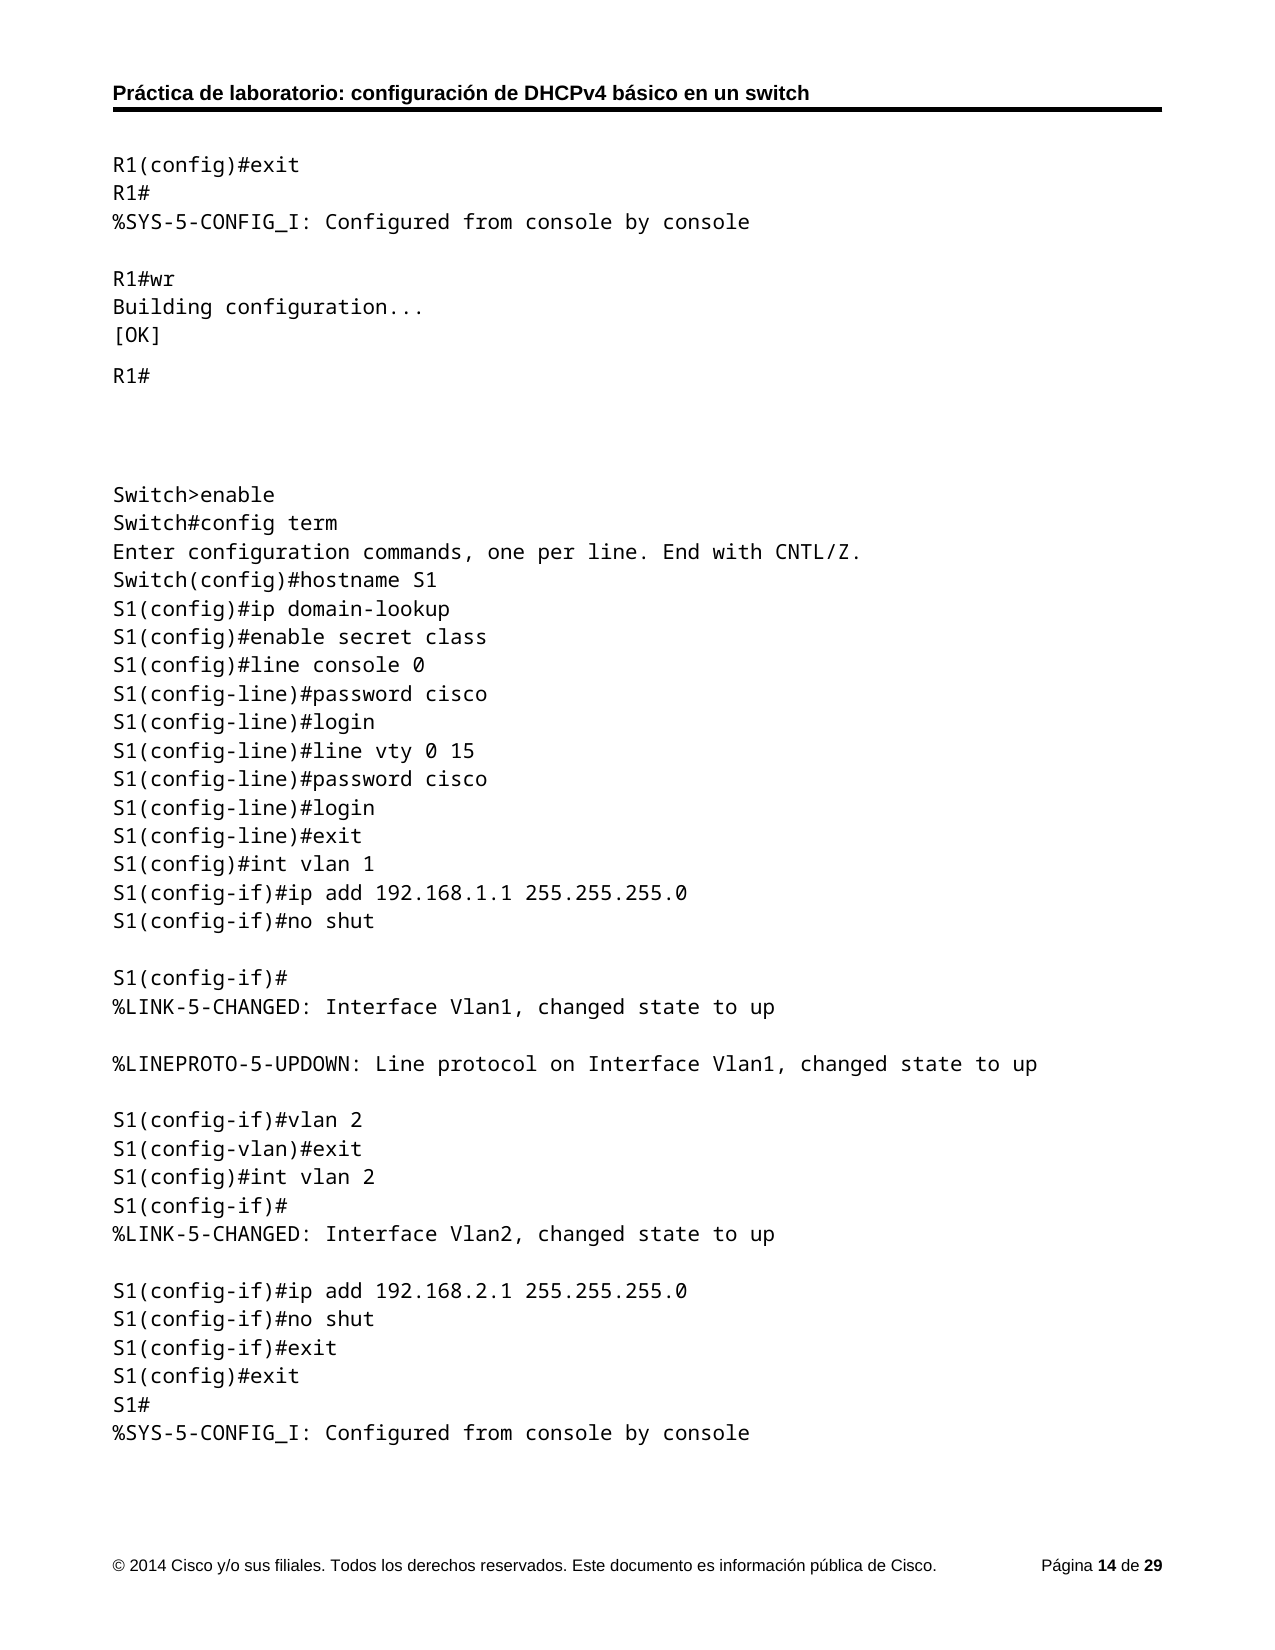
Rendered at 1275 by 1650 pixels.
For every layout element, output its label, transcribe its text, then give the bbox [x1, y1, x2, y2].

text S1(config-line)#exit [112, 821, 1162, 849]
text Switch>enable [112, 480, 1162, 508]
text [OK] [112, 321, 1162, 349]
text S1(config-if)#ip add 192.168.1.1 255.255.255.0 [112, 878, 1162, 906]
text S1(config-vlan)#exit [112, 1134, 1162, 1162]
text S1(config-line)#login [112, 793, 1162, 821]
text S1(config-if)#no shut [112, 1304, 1162, 1333]
text R1#wr [112, 264, 1162, 292]
text S1(config-if)#ip add 192.168.2.1 255.255.255.0 [112, 1276, 1162, 1304]
text S1(config-if)#exit [112, 1333, 1162, 1361]
text Enter configuration commands, one per line. End with CNTL/Z. [112, 537, 1162, 565]
text S1(config)#int vlan 1 [112, 849, 1162, 878]
list R1# [112, 362, 1162, 390]
text S1# [112, 1390, 1162, 1418]
text R1(config)#exit [112, 150, 1162, 178]
text Switch(config)#hostname S1 [112, 565, 1162, 594]
text S1(config-line)#line vty 0 15 [112, 736, 1162, 764]
text Switch#config term [112, 508, 1162, 537]
text S1(config-if)# [112, 1191, 1162, 1219]
text S1(config-line)#login [112, 707, 1162, 736]
text S1(config-line)#password cisco [112, 764, 1162, 793]
text S1(config)#ip domain-lookup [112, 594, 1162, 622]
text S1(config)#exit [112, 1361, 1162, 1390]
text S1(config)#enable secret class [112, 622, 1162, 651]
text R1# [112, 178, 1162, 207]
text S1(config-if)#no shut [112, 906, 1162, 935]
text S1(config-if)# [112, 963, 1162, 992]
text %LINEPROTO-5-UPDOWN: Line protocol on Interface Vlan1, changed state to up [112, 1049, 1162, 1077]
text %SYS-5-CONFIG_I: Configured from console by console [112, 207, 1162, 235]
text S1(config)#int vlan 2 [112, 1162, 1162, 1191]
text %LINK-5-CHANGED: Interface Vlan1, changed state to up [112, 992, 1162, 1020]
text %SYS-5-CONFIG_I: Configured from console by console [112, 1418, 1162, 1447]
text S1(config-line)#password cisco [112, 679, 1162, 707]
text Building configuration... [112, 292, 1162, 321]
text S1(config-if)#vlan 2 [112, 1106, 1162, 1134]
text S1(config)#line console 0 [112, 651, 1162, 679]
text %LINK-5-CHANGED: Interface Vlan2, changed state to up [112, 1219, 1162, 1248]
